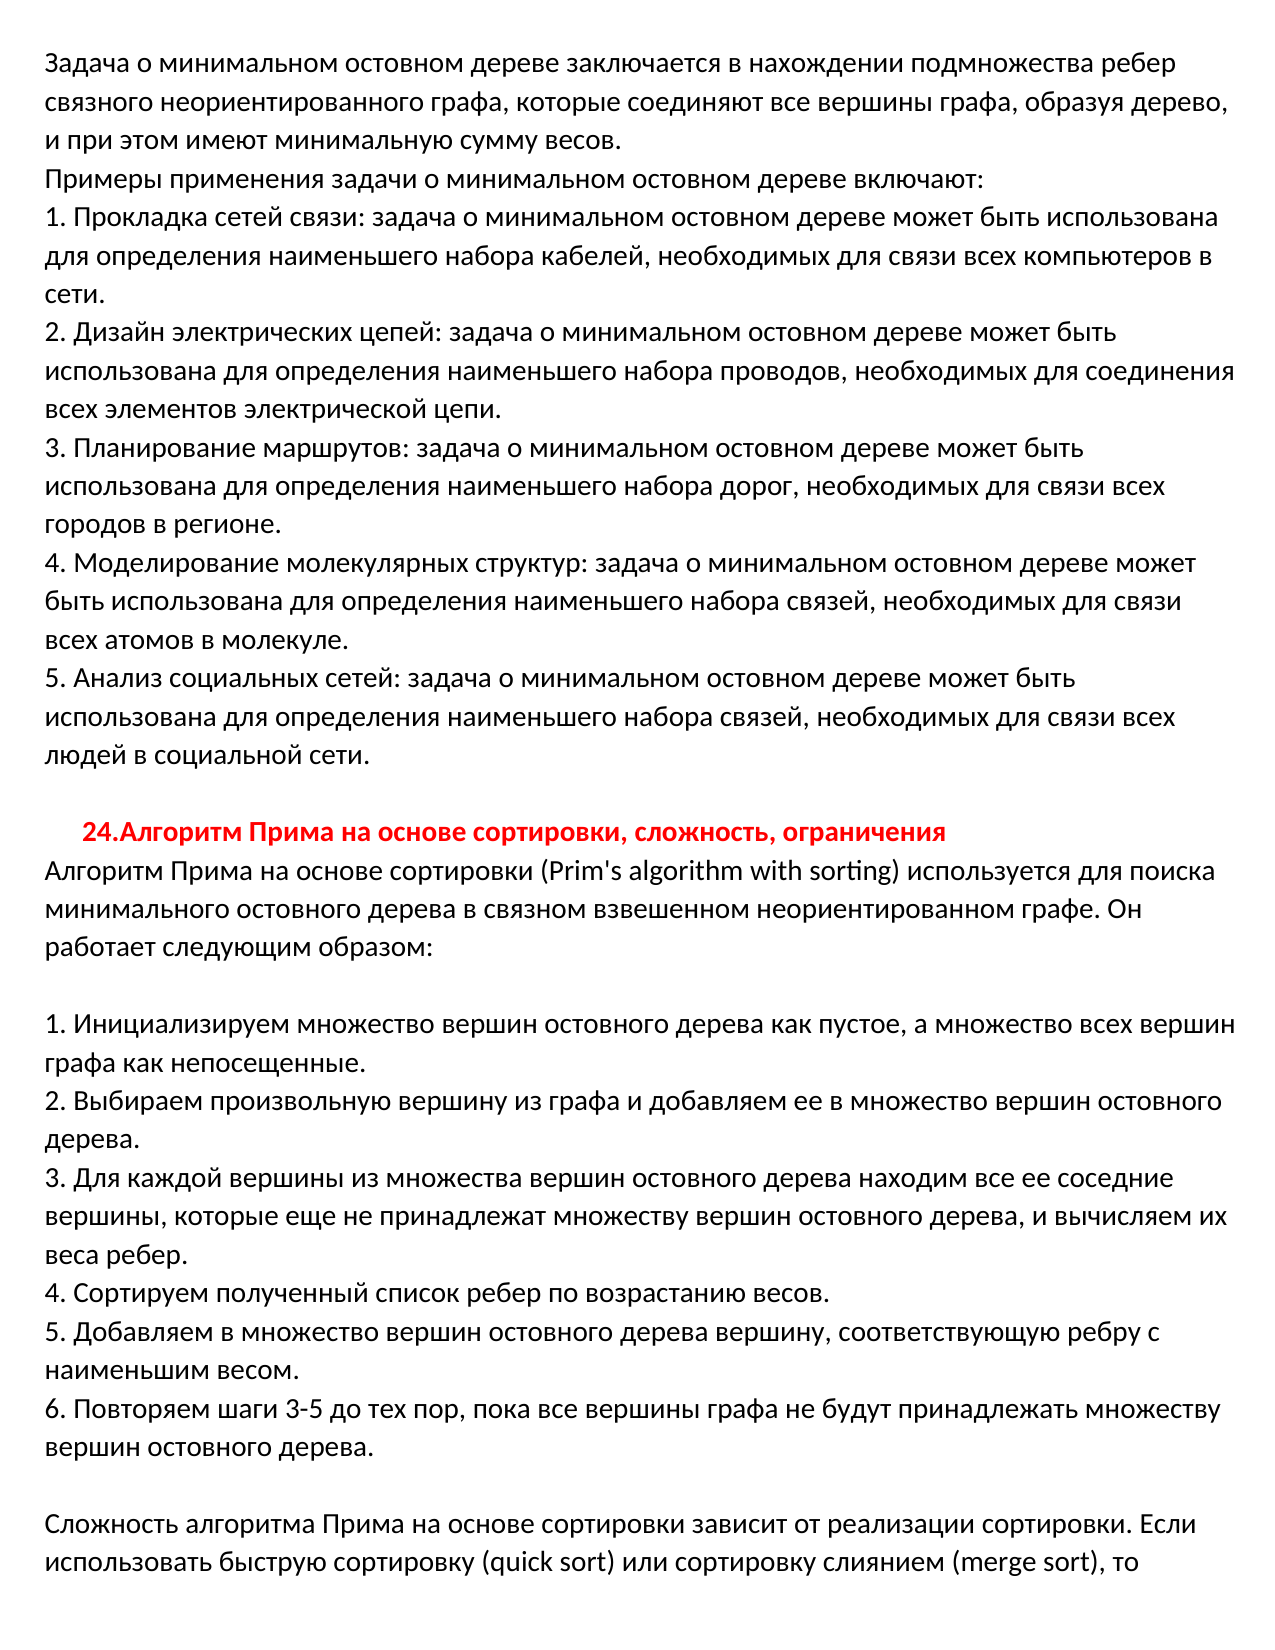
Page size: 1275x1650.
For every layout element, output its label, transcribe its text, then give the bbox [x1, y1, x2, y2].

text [44, 1505, 1240, 1579]
text Задача о минимальном остовном дереве заключается в нахождении подмножества ребер связного неориентированного графа, которые соединяют все вершины графа, образуя дерево, и при этом имеют минимальную сумму весов. [44, 44, 1240, 157]
list Алгоритм Прима на основе сортировки, сложность, ограничения [82, 813, 1240, 849]
text 6. Повторяем шаги 3-5 до тех пор, пока все вершины графа не будут принадлежать множеству вершин остовного дерева. [44, 1390, 1240, 1464]
text 2. Дизайн электрических цепей: задача о минимальном остовном дереве может быть использована для определения наименьшего набора проводов, необходимых для соединения всех элементов электрической цепи. [44, 313, 1240, 426]
text Алгоритм Прима на основе сортировки (Prim's algorithm with sorting) используется для поиска минимального остовного дерева в связном взвешенном неориентированном графе. Он работает следующим образом: [44, 852, 1240, 964]
text 5. Добавляем в множество вершин остовного дерева вершину, соответствующую ребру с наименьшим весом. [44, 1313, 1240, 1387]
text 4. Сортируем полученный список ребер по возрастанию весов. [44, 1274, 1240, 1310]
text 1. Прокладка сетей связи: задача о минимальном остовном дереве может быть использована для определения наименьшего набора кабелей, необходимых для связи всех компьютеров в сети. [44, 198, 1240, 311]
text 3. Планирование маршрутов: задача о минимальном остовном дереве может быть использована для определения наименьшего набора дорог, необходимых для связи всех городов в регионе. [44, 429, 1240, 541]
text 5. Анализ социальных сетей: задача о минимальном остовном дереве может быть использована для определения наименьшего набора связей, необходимых для связи всех людей в социальной сети. [44, 659, 1240, 772]
text 1. Инициализируем множество вершин остовного дерева как пустое, а множество всех вершин графа как непосещенные. [44, 1005, 1240, 1079]
text Примеры применения задачи о минимальном остовном дереве включают: [44, 160, 1240, 195]
text 2. Выбираем произвольную вершину из графа и добавляем ее в множество вершин остовного дерева. [44, 1082, 1240, 1156]
text 4. Моделирование молекулярных структур: задача о минимальном остовном дереве может быть использована для определения наименьшего набора связей, необходимых для связи всех атомов в молекуле. [44, 544, 1240, 657]
text 3. Для каждой вершины из множества вершин остовного дерева находим все ее соседние вершины, которые еще не принадлежат множеству вершин остовного дерева, и вычисляем их веса ребер. [44, 1159, 1240, 1272]
